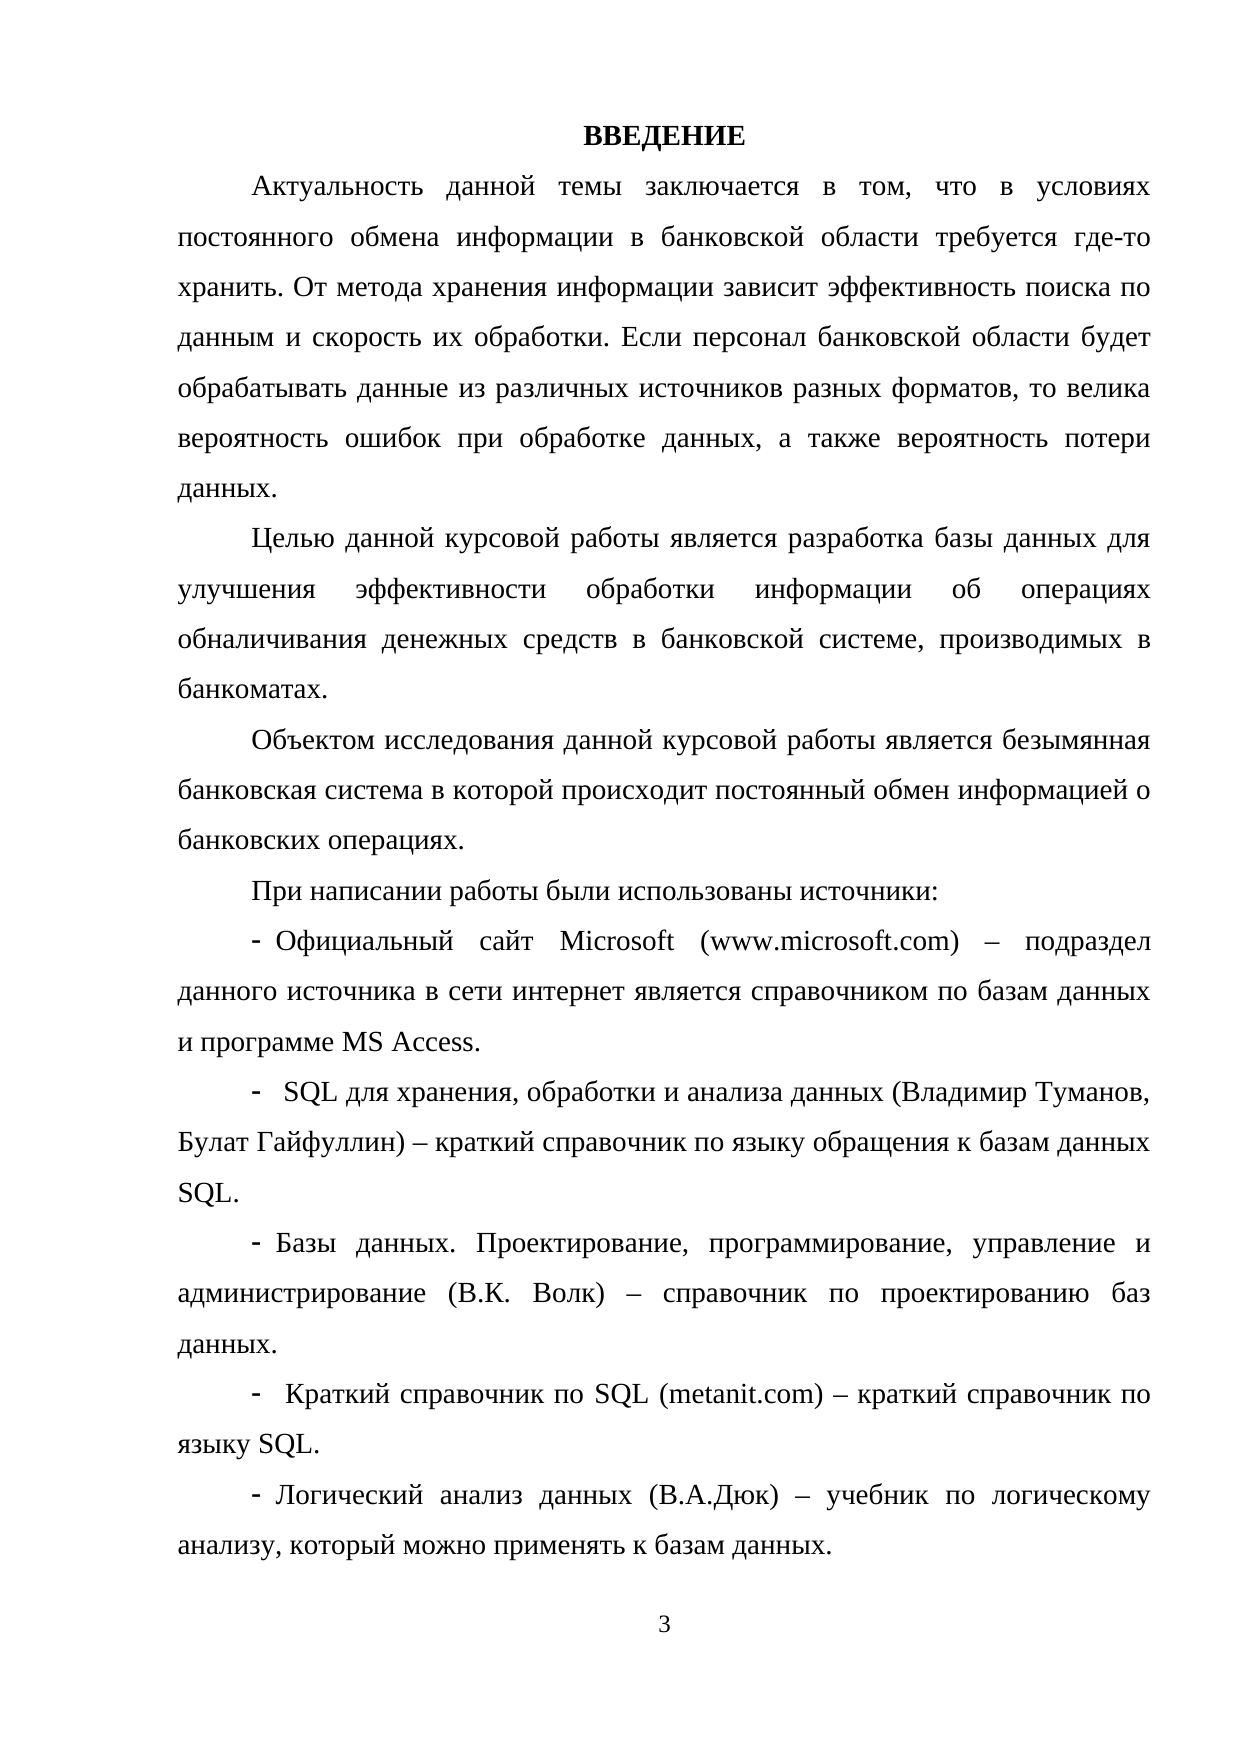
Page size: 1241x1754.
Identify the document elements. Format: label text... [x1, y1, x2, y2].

text При написании работы были использованы источники: [177, 873, 1152, 906]
text Базы данных. Проектирование, программирование, управление и администрирование (В.К. Волк) – справочник по проектированию баз данных. [177, 1225, 1152, 1359]
text Актуальность данной темы заключается в том, что в условиях постоянного обмена информации в банковской области требуется где-то хранить. От метода хранения информации зависит эффективность поиска по данным и скорость их обработки. Если персонал банковской области будет обрабатывать данные из различных источников разных форматов, то велика вероятность ошибок при обработке данных, а также вероятность потери данных. [177, 168, 1152, 504]
text Официальный сайт Microsoft (www.microsoft.com) – подраздел данного источника в сети интернет является справочником по базам данных и программе MS Access. [177, 923, 1152, 1057]
text Объектом исследования данной курсовой работы является безымянная банковская система в которой происходит постоянный обмен информацией о банковских операциях. [177, 722, 1152, 856]
text SQL для хранения, обработки и анализа данных (Владимир Туманов, Булат Гайфуллин) – краткий справочник по языку обращения к базам данных SQL. [177, 1074, 1152, 1208]
text Целью данной курсовой работы является разработка базы данных для улучшения эффективности обработки информации об операциях обналичивания денежных средств в банковской системе, производимых в банкоматах. [177, 521, 1152, 705]
text Введение [177, 118, 1152, 152]
text Краткий справочник по SQL (metanit.com) – краткий справочник по языку SQL. [177, 1376, 1152, 1460]
text Логический анализ данных (В.А.Дюк) – учебник по логическому анализу, который можно применять к базам данных. [177, 1477, 1152, 1561]
